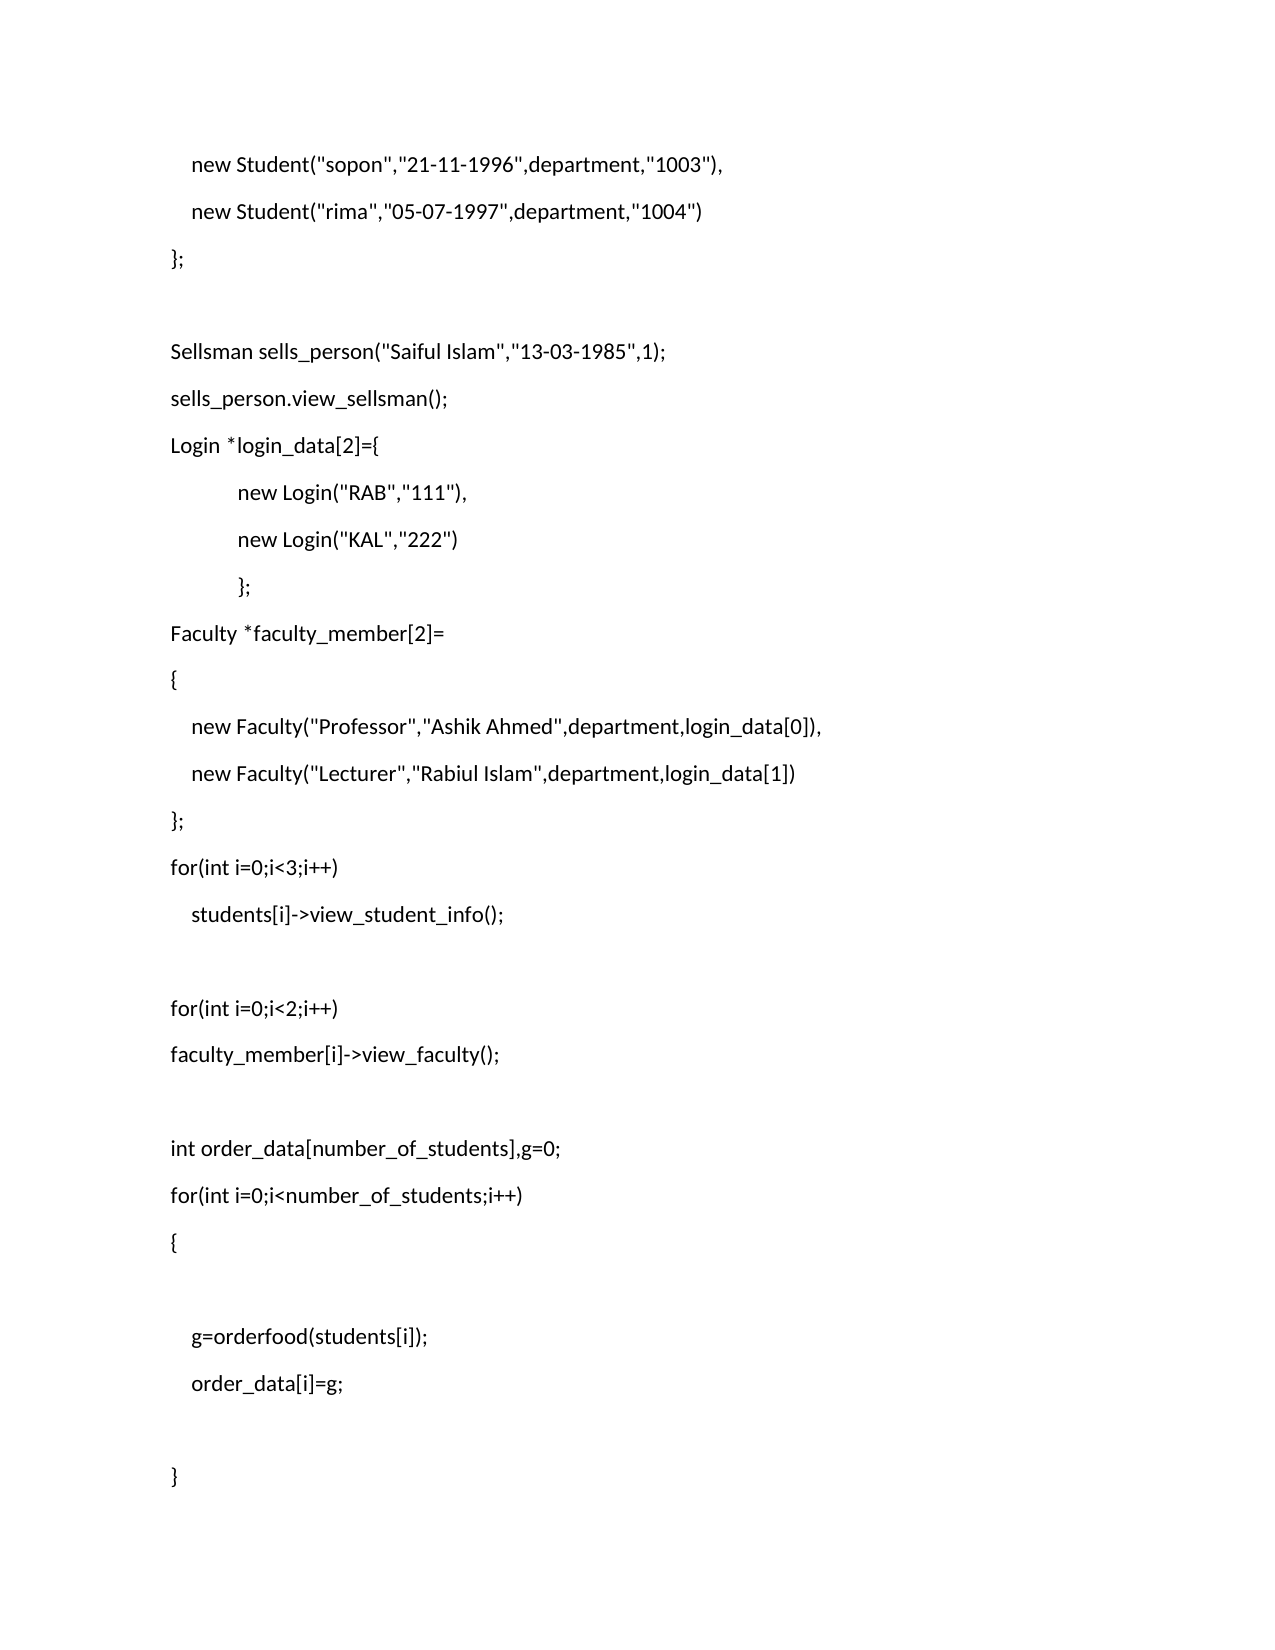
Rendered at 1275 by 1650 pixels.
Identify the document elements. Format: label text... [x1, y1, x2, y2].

text } [150, 1462, 1125, 1491]
text }; [150, 806, 1125, 834]
text new Student("rima","05-07-1997",department,"1004") [150, 197, 1125, 225]
text order_data[i]=g; [150, 1369, 1125, 1397]
text Faculty *faculty_member[2]= [150, 619, 1125, 647]
text { [150, 666, 1125, 694]
text for(int i=0;i<number_of_students;i++) [150, 1181, 1125, 1209]
text students[i]->view_student_info(); [150, 900, 1125, 928]
text new Faculty("Professor","Ashik Ahmed",department,login_data[0]), [150, 712, 1125, 741]
text Login *login_data[2]={ [150, 431, 1125, 459]
text { [150, 1228, 1125, 1256]
text new Faculty("Lecturer","Rabiul Islam",department,login_data[1]) [150, 759, 1125, 787]
text Sellsman sells_person("Saiful Islam","13-03-1985",1); [150, 337, 1125, 366]
text }; [150, 244, 1125, 272]
text for(int i=0;i<3;i++) [150, 853, 1125, 881]
text }; [150, 572, 1125, 600]
text for(int i=0;i<2;i++) [150, 994, 1125, 1022]
text sells_person.view_sellsman(); [150, 384, 1125, 412]
text new Login("KAL","222") [150, 525, 1125, 553]
text new Student("sopon","21-11-1996",department,"1003"), [150, 150, 1125, 178]
text g=orderfood(students[i]); [150, 1322, 1125, 1350]
text faculty_member[i]->view_faculty(); [150, 1041, 1125, 1069]
text new Login("RAB","111"), [150, 478, 1125, 506]
text int order_data[number_of_students],g=0; [150, 1134, 1125, 1162]
